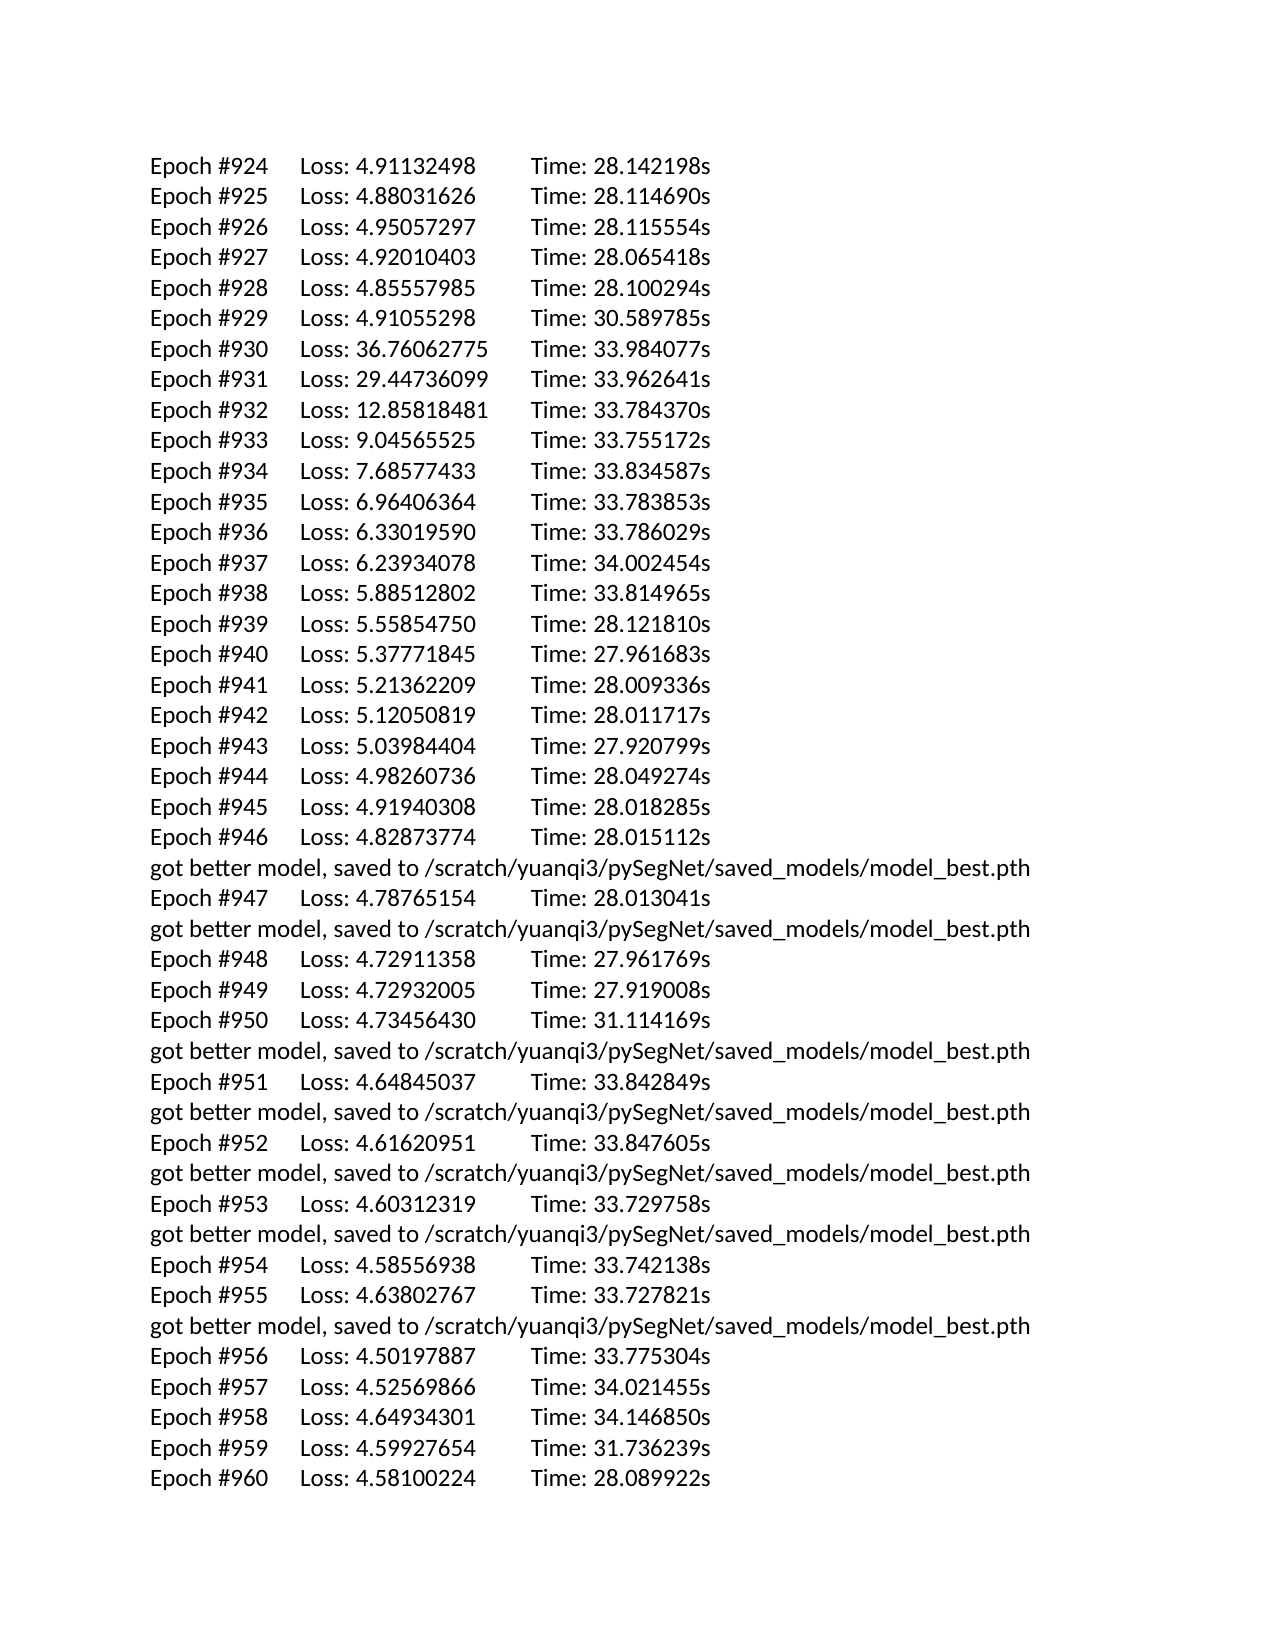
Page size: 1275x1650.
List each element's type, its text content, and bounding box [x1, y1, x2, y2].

text Epoch #947 Loss: 4.78765154 Time: 28.013041s [150, 882, 1125, 913]
text Epoch #944 Loss: 4.98260736 Time: 28.049274s [150, 760, 1125, 791]
text Epoch #943 Loss: 5.03984404 Time: 27.920799s [150, 730, 1125, 760]
text Epoch #945 Loss: 4.91940308 Time: 28.018285s [150, 791, 1125, 821]
text Epoch #925 Loss: 4.88031626 Time: 28.114690s [150, 181, 1125, 211]
text Epoch #942 Loss: 5.12050819 Time: 28.011717s [150, 699, 1125, 730]
text got better model, saved to /scratch/yuanqi3/pySegNet/saved_models/model_best.pth [150, 1310, 1125, 1340]
text Epoch #958 Loss: 4.64934301 Time: 34.146850s [150, 1401, 1125, 1432]
text Epoch #927 Loss: 4.92010403 Time: 28.065418s [150, 242, 1125, 272]
text Epoch #955 Loss: 4.63802767 Time: 33.727821s [150, 1279, 1125, 1310]
text Epoch #935 Loss: 6.96406364 Time: 33.783853s [150, 486, 1125, 516]
text Epoch #936 Loss: 6.33019590 Time: 33.786029s [150, 516, 1125, 547]
text Epoch #953 Loss: 4.60312319 Time: 33.729758s [150, 1188, 1125, 1218]
text got better model, saved to /scratch/yuanqi3/pySegNet/saved_models/model_best.pth [150, 1218, 1125, 1249]
text Epoch #950 Loss: 4.73456430 Time: 31.114169s [150, 1004, 1125, 1035]
text Epoch #954 Loss: 4.58556938 Time: 33.742138s [150, 1249, 1125, 1279]
text Epoch #931 Loss: 29.44736099 Time: 33.962641s [150, 364, 1125, 394]
text Epoch #959 Loss: 4.59927654 Time: 31.736239s [150, 1432, 1125, 1462]
text Epoch #937 Loss: 6.23934078 Time: 34.002454s [150, 547, 1125, 577]
text Epoch #960 Loss: 4.58100224 Time: 28.089922s [150, 1462, 1125, 1493]
text Epoch #956 Loss: 4.50197887 Time: 33.775304s [150, 1340, 1125, 1371]
text Epoch #929 Loss: 4.91055298 Time: 30.589785s [150, 303, 1125, 333]
text Epoch #934 Loss: 7.68577433 Time: 33.834587s [150, 455, 1125, 486]
text Epoch #940 Loss: 5.37771845 Time: 27.961683s [150, 638, 1125, 669]
text got better model, saved to /scratch/yuanqi3/pySegNet/saved_models/model_best.pth [150, 852, 1125, 882]
text Epoch #932 Loss: 12.85818481 Time: 33.784370s [150, 394, 1125, 425]
text Epoch #924 Loss: 4.91132498 Time: 28.142198s [150, 150, 1125, 181]
text Epoch #939 Loss: 5.55854750 Time: 28.121810s [150, 608, 1125, 638]
text got better model, saved to /scratch/yuanqi3/pySegNet/saved_models/model_best.pth [150, 1035, 1125, 1066]
text got better model, saved to /scratch/yuanqi3/pySegNet/saved_models/model_best.pth [150, 1157, 1125, 1188]
text Epoch #933 Loss: 9.04565525 Time: 33.755172s [150, 425, 1125, 455]
text Epoch #941 Loss: 5.21362209 Time: 28.009336s [150, 669, 1125, 699]
text got better model, saved to /scratch/yuanqi3/pySegNet/saved_models/model_best.pth [150, 913, 1125, 943]
text Epoch #928 Loss: 4.85557985 Time: 28.100294s [150, 272, 1125, 303]
text Epoch #949 Loss: 4.72932005 Time: 27.919008s [150, 974, 1125, 1004]
text Epoch #951 Loss: 4.64845037 Time: 33.842849s [150, 1066, 1125, 1096]
text Epoch #926 Loss: 4.95057297 Time: 28.115554s [150, 211, 1125, 242]
text Epoch #948 Loss: 4.72911358 Time: 27.961769s [150, 943, 1125, 974]
text Epoch #957 Loss: 4.52569866 Time: 34.021455s [150, 1371, 1125, 1401]
text got better model, saved to /scratch/yuanqi3/pySegNet/saved_models/model_best.pth [150, 1096, 1125, 1127]
text Epoch #938 Loss: 5.88512802 Time: 33.814965s [150, 577, 1125, 608]
text Epoch #930 Loss: 36.76062775 Time: 33.984077s [150, 333, 1125, 364]
text Epoch #952 Loss: 4.61620951 Time: 33.847605s [150, 1127, 1125, 1157]
text Epoch #946 Loss: 4.82873774 Time: 28.015112s [150, 821, 1125, 852]
